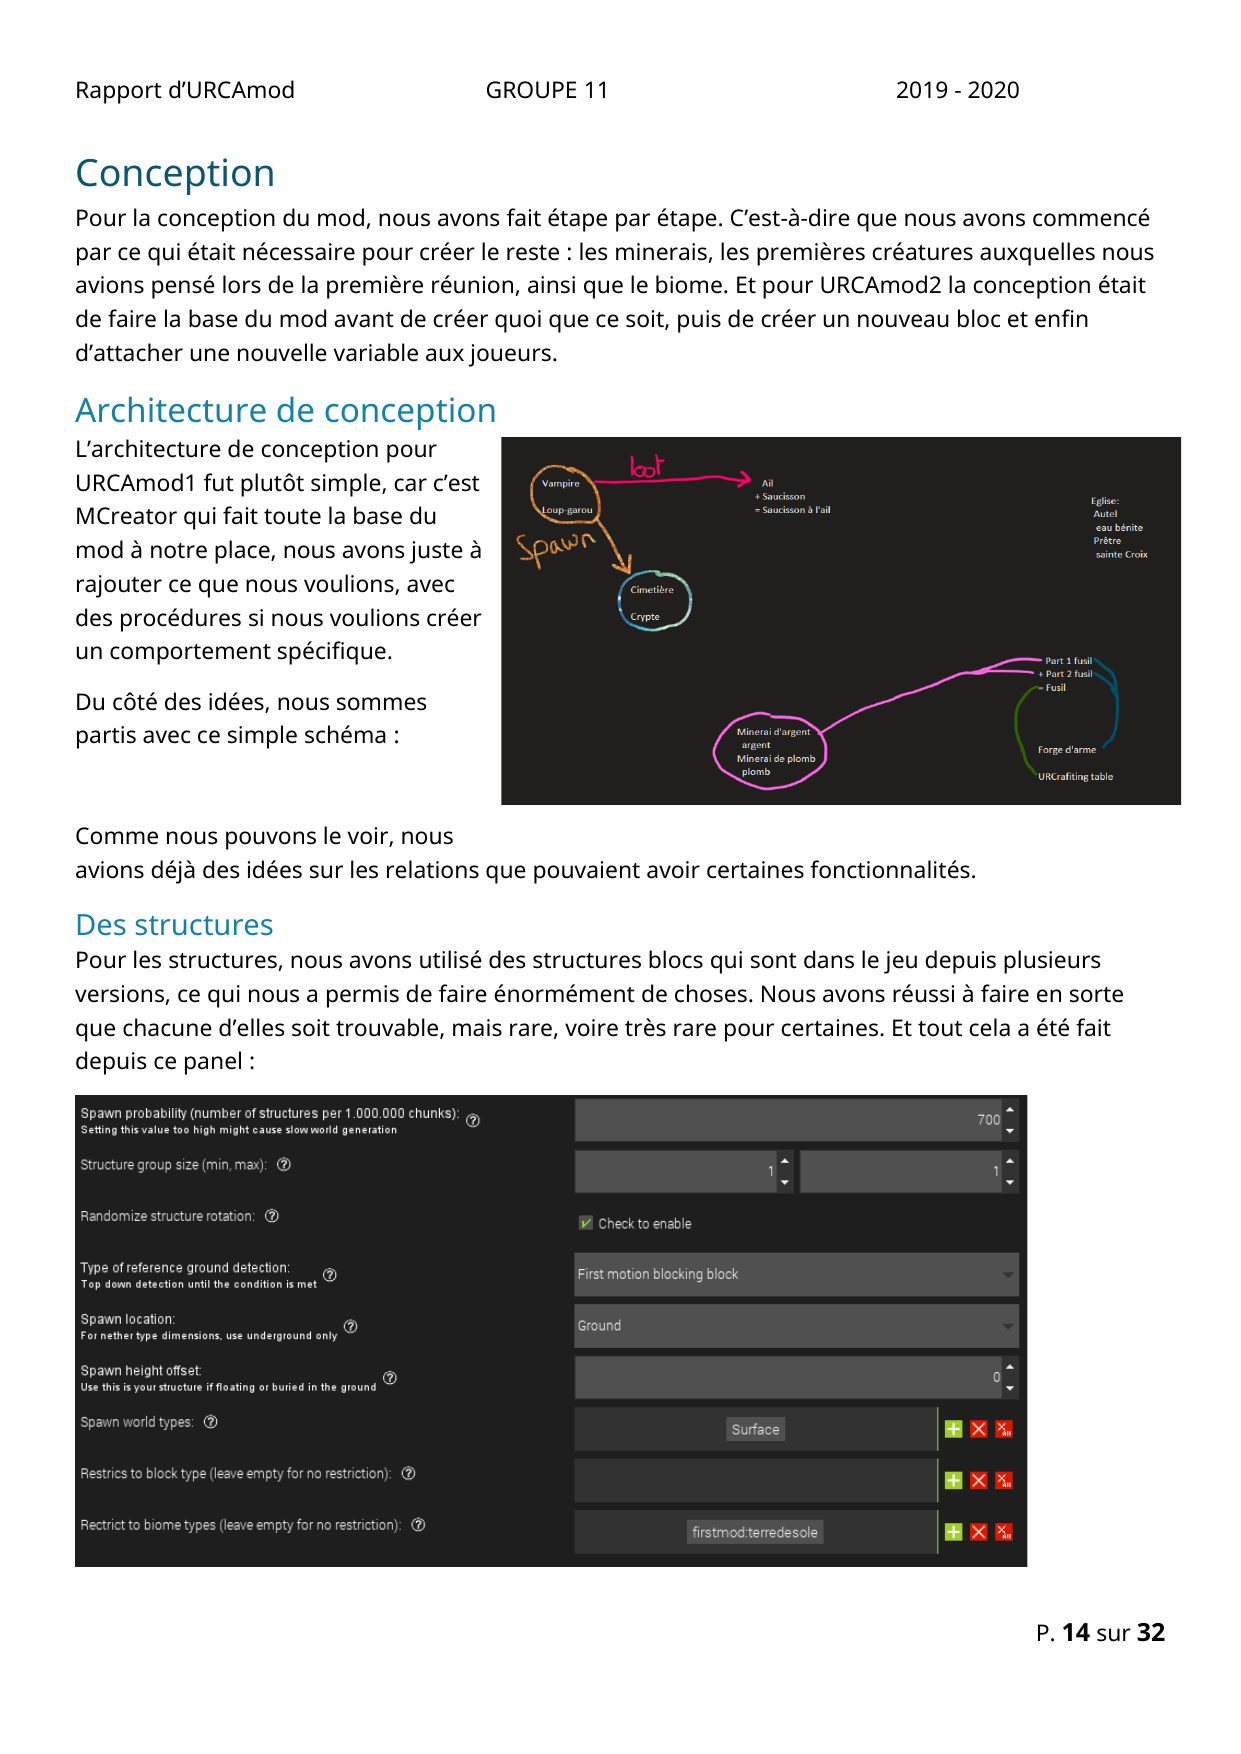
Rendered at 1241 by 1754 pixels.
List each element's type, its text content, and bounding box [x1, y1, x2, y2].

picture [75, 1095, 1028, 1567]
text Comme nous pouvons le voir, nous avions déjà des idées sur les relations que pouvaient avoir certaines fonctionnalités. [75, 820, 1165, 885]
subtitle Conception [75, 147, 1165, 198]
text L’architecture de conception pour URCAmod1 fut plutôt simple, car c’est MCreator qui fait toute la base du mod à notre place, nous avons juste à rajouter ce que nous voulions, avec des procédures si nous voulions créer un comportement spécifique. [75, 433, 1165, 666]
text Du côté des idées, nous sommes partis avec ce simple schéma : [75, 686, 500, 751]
text Pour les structures, nous avons utilisé des structures blocs qui sont dans le jeu depuis plusieurs versions, ce qui nous a permis de faire énormément de choses. Nous avons réussi à faire en sorte que chacune d’elles soit trouvable, mais rare, voire très rare pour certaines. Et tout cela a été fait depuis ce panel : [75, 944, 1165, 1077]
subtitle Des structures [75, 904, 1165, 944]
picture [500, 437, 1182, 803]
text Pour la conception du mod, nous avons fait étape par étape. C’est-à-dire que nous avons commencé par ce qui était nécessaire pour créer le reste : les minerais, les premières créatures auxquelles nous avions pensé lors de la première réunion, ainsi que le biome. Et pour URCAmod2 la conception était de faire la base du mod avant de créer quoi que ce soit, puis de créer un nouveau bloc et enfin d’attacher une nouvelle variable aux joueurs. [75, 202, 1165, 368]
subtitle Architecture de conception [75, 387, 1165, 433]
